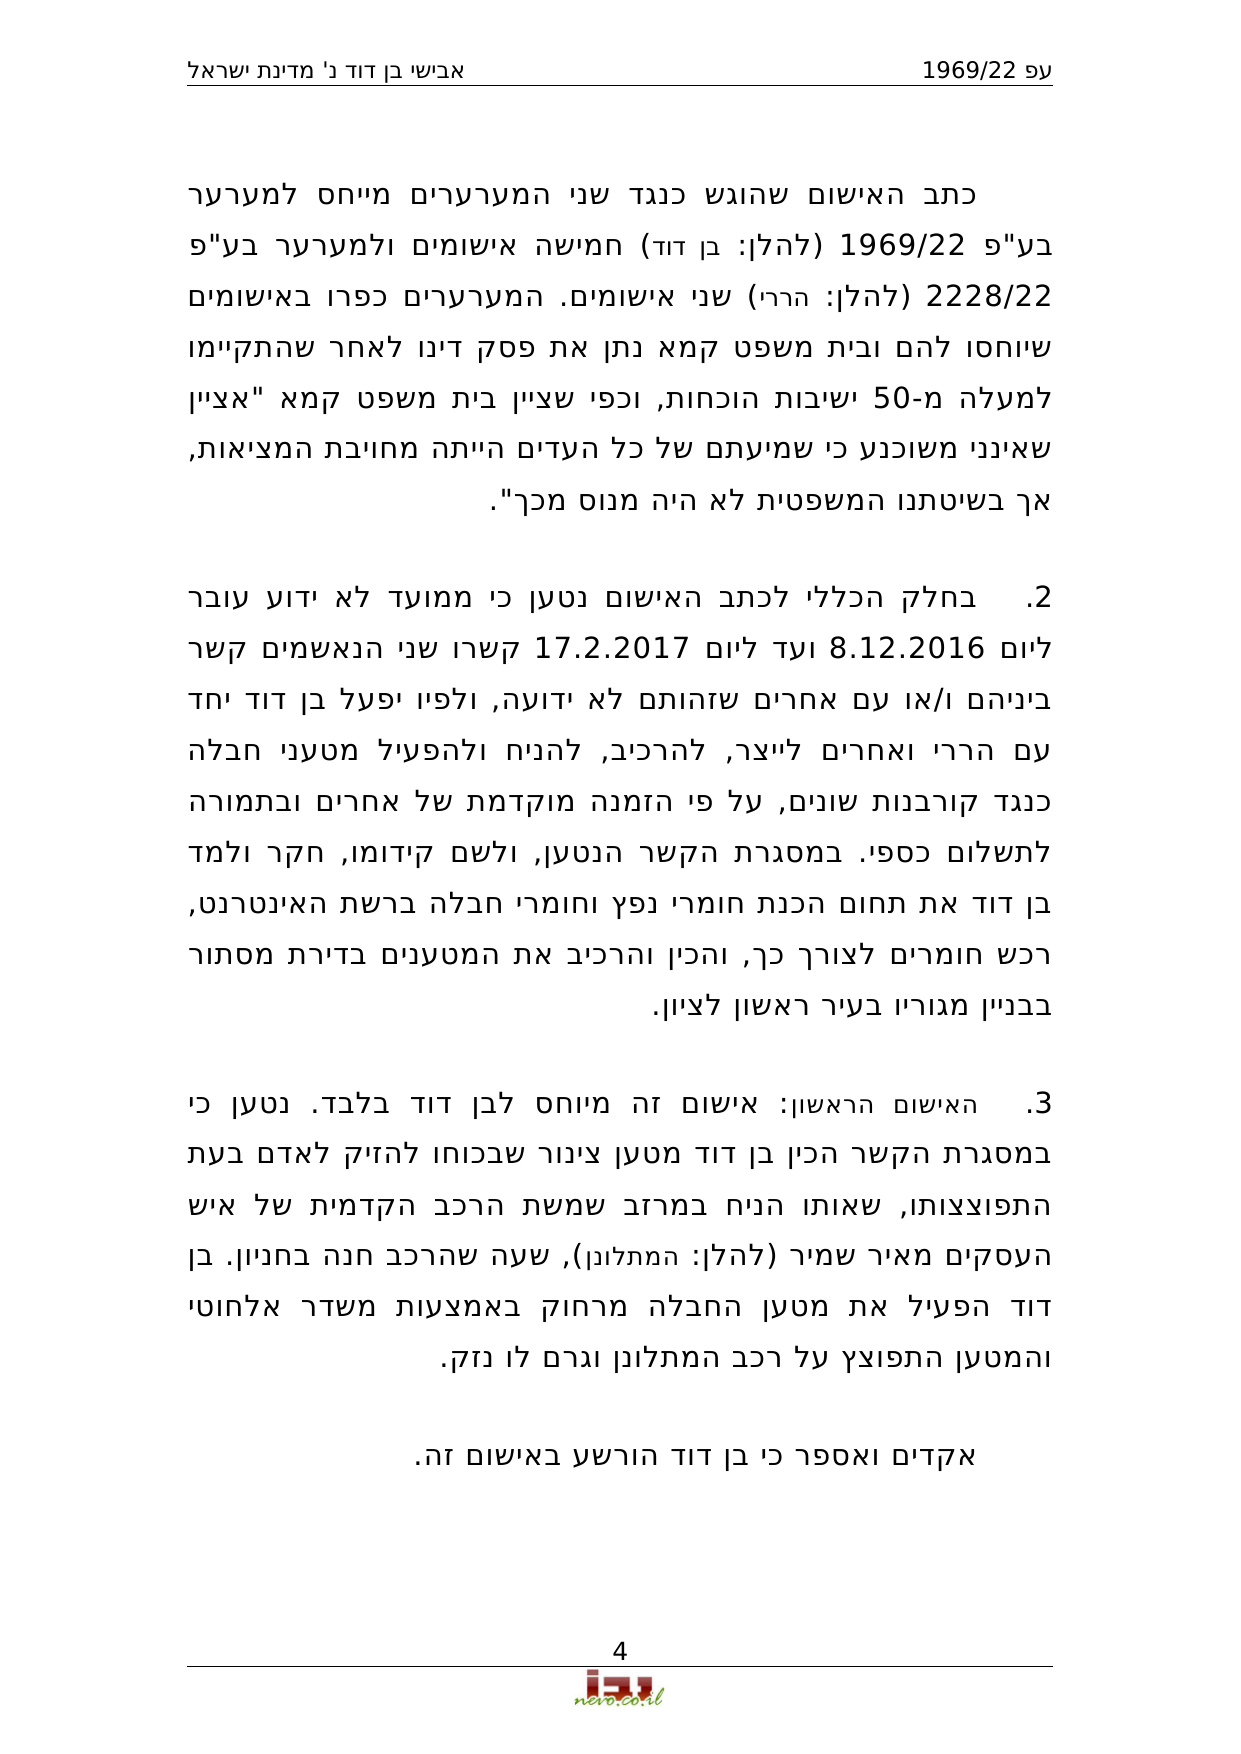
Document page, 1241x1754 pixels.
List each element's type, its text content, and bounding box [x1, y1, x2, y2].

text כתב האישום שהוגש כנגד שני המערערים מייחס למערער בע"פ 1969/22 (להלן: בן דוד) חמישה אישומים ולמערער בע"פ 2228/22 (להלן: הררי) שני אישומים. המערערים כפרו באישומים שיוחסו להם ובית משפט קמא נתן את פסק דינו לאחר שהתקיימו למעלה מ-50 ישיבות הוכחות, וכפי שציין בית משפט קמא "אציין שאינני משוכנע כי שמיעתם של כל העדים הייתה מחויבת המציאות, אך בשיטתנו המשפטית לא היה מנוס מכך". [187, 177, 1053, 517]
text 3. האישום הראשון: אישום זה מיוחס לבן דוד בלבד. נטען כי במסגרת הקשר הכין בן דוד מטען צינור שבכוחו להזיק לאדם בעת התפוצצותו, שאותו הניח במרזב שמשת הרכב הקדמית של איש העסקים מאיר שמיר (להלן: המתלונן), שעה שהרכב חנה בחניון. בן דוד הפעיל את מטען החבלה מרחוק באמצעות משדר אלחוטי והמטען התפוצץ על רכב המתלונן וגרם לו נזק. [187, 1086, 1053, 1374]
text אקדים ואספר כי בן דוד הורשע באישום זה. [187, 1438, 1053, 1472]
text 2. בחלק הכללי לכתב האישום נטען כי ממועד לא ידוע עובר ליום 8.12.2016 ועד ליום 17.2.2017 קשרו שני הנאשמים קשר ביניהם ו/או עם אחרים שזהותם לא ידועה, ולפיו יפעל בן דוד יחד עם הררי ואחרים לייצר, להרכיב, להניח ולהפעיל מטעני חבלה כנגד קורבנות שונים, על פי הזמנה מוקדמת של אחרים ובתמורה לתשלום כספי. במסגרת הקשר הנטען, ולשם קידומו, חקר ולמד בן דוד את תחום הכנת חומרי נפץ וחומרי חבלה ברשת האינטרנט, רכש חומרים לצורך כך, והכין והרכיב את המטענים בדירת מסתור בבניין מגוריו בעיר ראשון לציון. [187, 581, 1053, 1022]
picture [574, 1669, 666, 1707]
